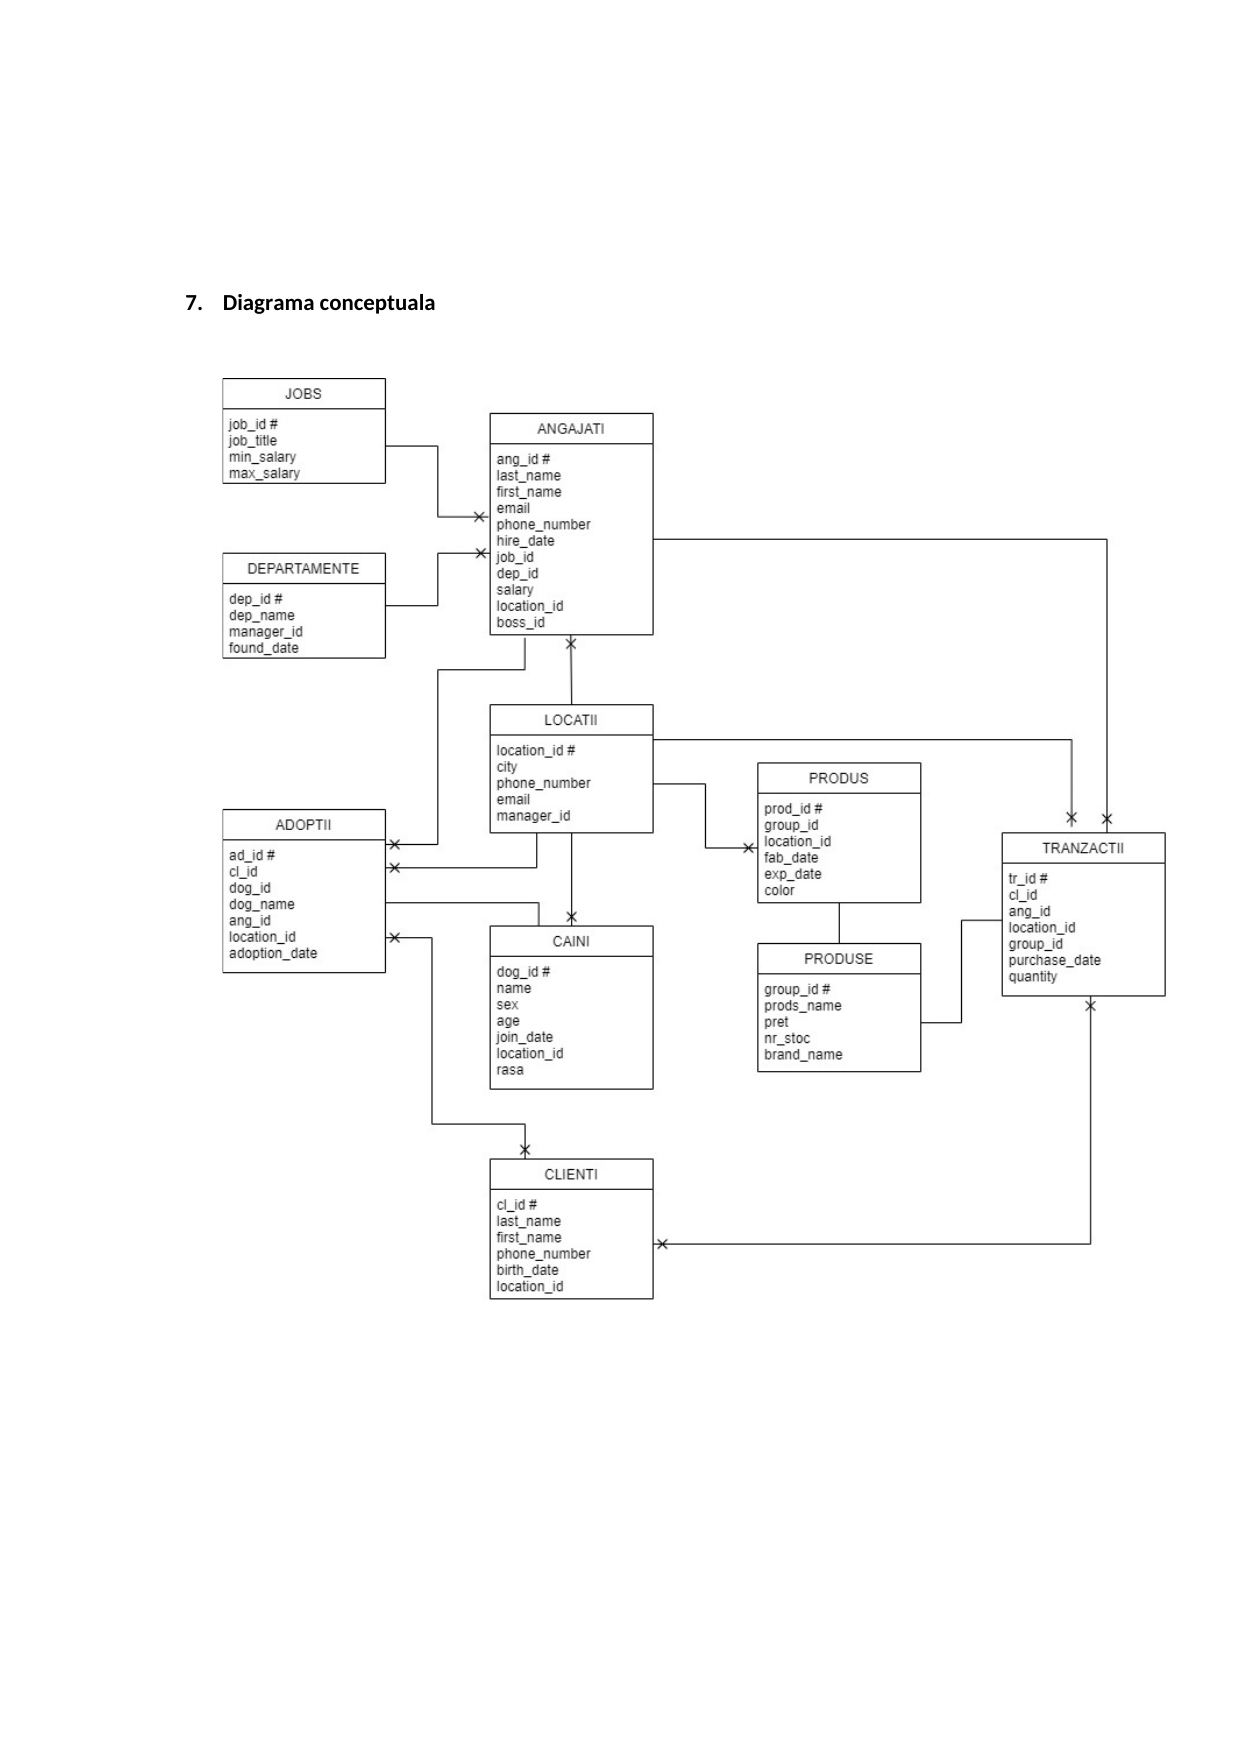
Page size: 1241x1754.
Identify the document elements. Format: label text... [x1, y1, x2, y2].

list Diagrama conceptuala [185, 288, 1093, 316]
picture [222, 378, 1167, 1303]
